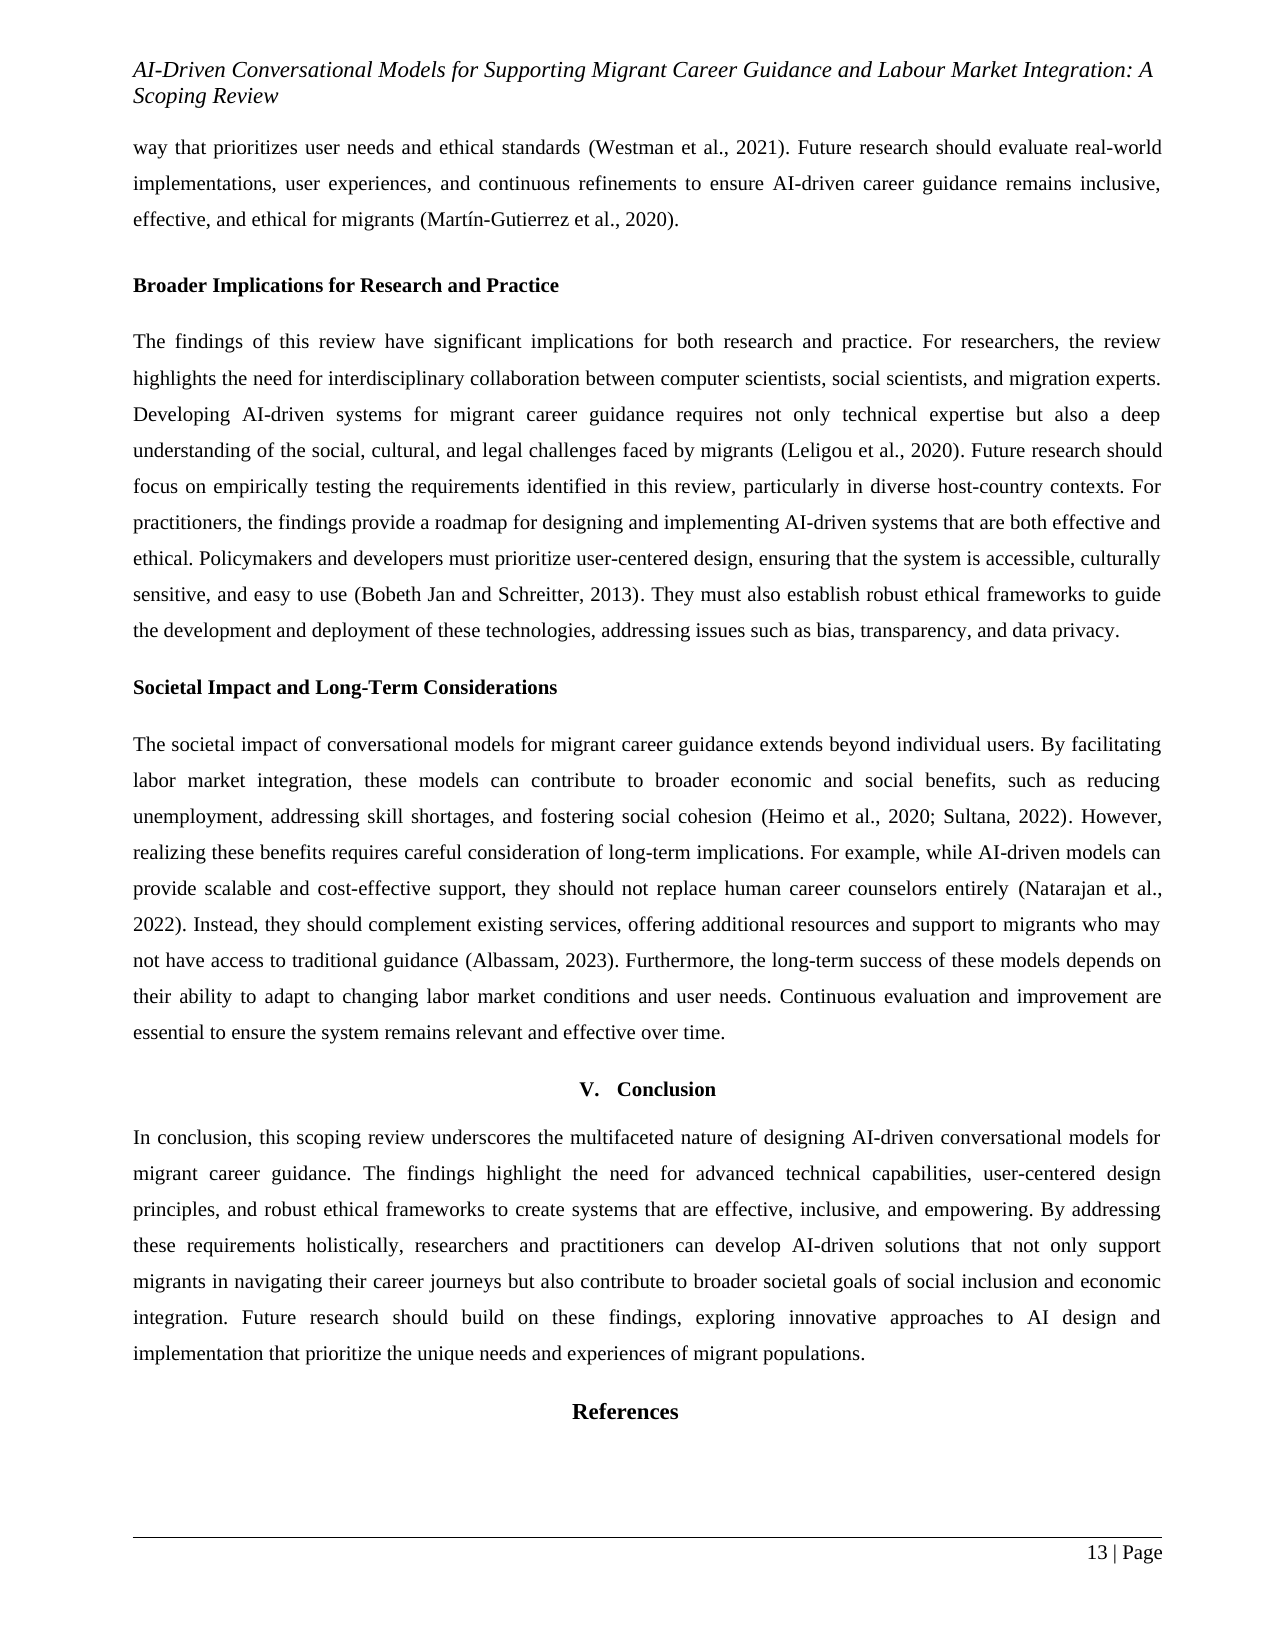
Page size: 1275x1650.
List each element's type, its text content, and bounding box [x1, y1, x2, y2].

text The societal impact of conversational models for migrant career guidance extends beyond individual users. By facilitating labor market integration, these models can contribute to broader economic and social benefits, such as reducing unemployment, addressing skill shortages, and fostering social cohesion . However, realizing these benefits requires careful consideration of long-term implications. For example, while AI-driven models can provide scalable and cost-effective support, they should not replace human career counselors entirely . Instead, they should complement existing services, offering additional resources and support to migrants who may not have access to traditional guidance . Furthermore, the long-term success of these models depends on their ability to adapt to changing labor market conditions and user needs. Continuous evaluation and improvement are essential to ensure the system remains relevant and effective over time. [133, 732, 1162, 1044]
text Broader Implications for Research and Practice [133, 273, 1162, 297]
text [133, 135, 1162, 231]
text In conclusion, this scoping review underscores the multifaceted nature of designing AI-driven conversational models for migrant career guidance. The findings highlight the need for advanced technical capabilities, user-centered design principles, and robust ethical frameworks to create systems that are effective, inclusive, and empowering. By addressing these requirements holistically, researchers and practitioners can develop AI-driven solutions that not only support migrants in navigating their career journeys but also contribute to broader societal goals of social inclusion and economic integration. Future research should build on these findings, exploring innovative approaches to AI design and implementation that prioritize the unique needs and experiences of migrant populations. [133, 1125, 1162, 1365]
list References [320, 1398, 1162, 1424]
text Societal Impact and Long-Term Considerations [133, 675, 1162, 699]
text The findings of this review have significant implications for both research and practice. For researchers, the review highlights the need for interdisciplinary collaboration between computer scientists, social scientists, and migration experts. Developing AI-driven systems for migrant career guidance requires not only technical expertise but also a deep understanding of the social, cultural, and legal challenges faced by migrants . Future research should focus on empirically testing the requirements identified in this review, particularly in diverse host-country contexts. For practitioners, the findings provide a roadmap for designing and implementing AI-driven systems that are both effective and ethical. Policymakers and developers must prioritize user-centered design, ensuring that the system is accessible, culturally sensitive, and easy to use . They must also establish robust ethical frameworks to guide the development and deployment of these technologies, addressing issues such as bias, transparency, and data privacy. [133, 329, 1162, 642]
list Conclusion [133, 1077, 1162, 1101]
